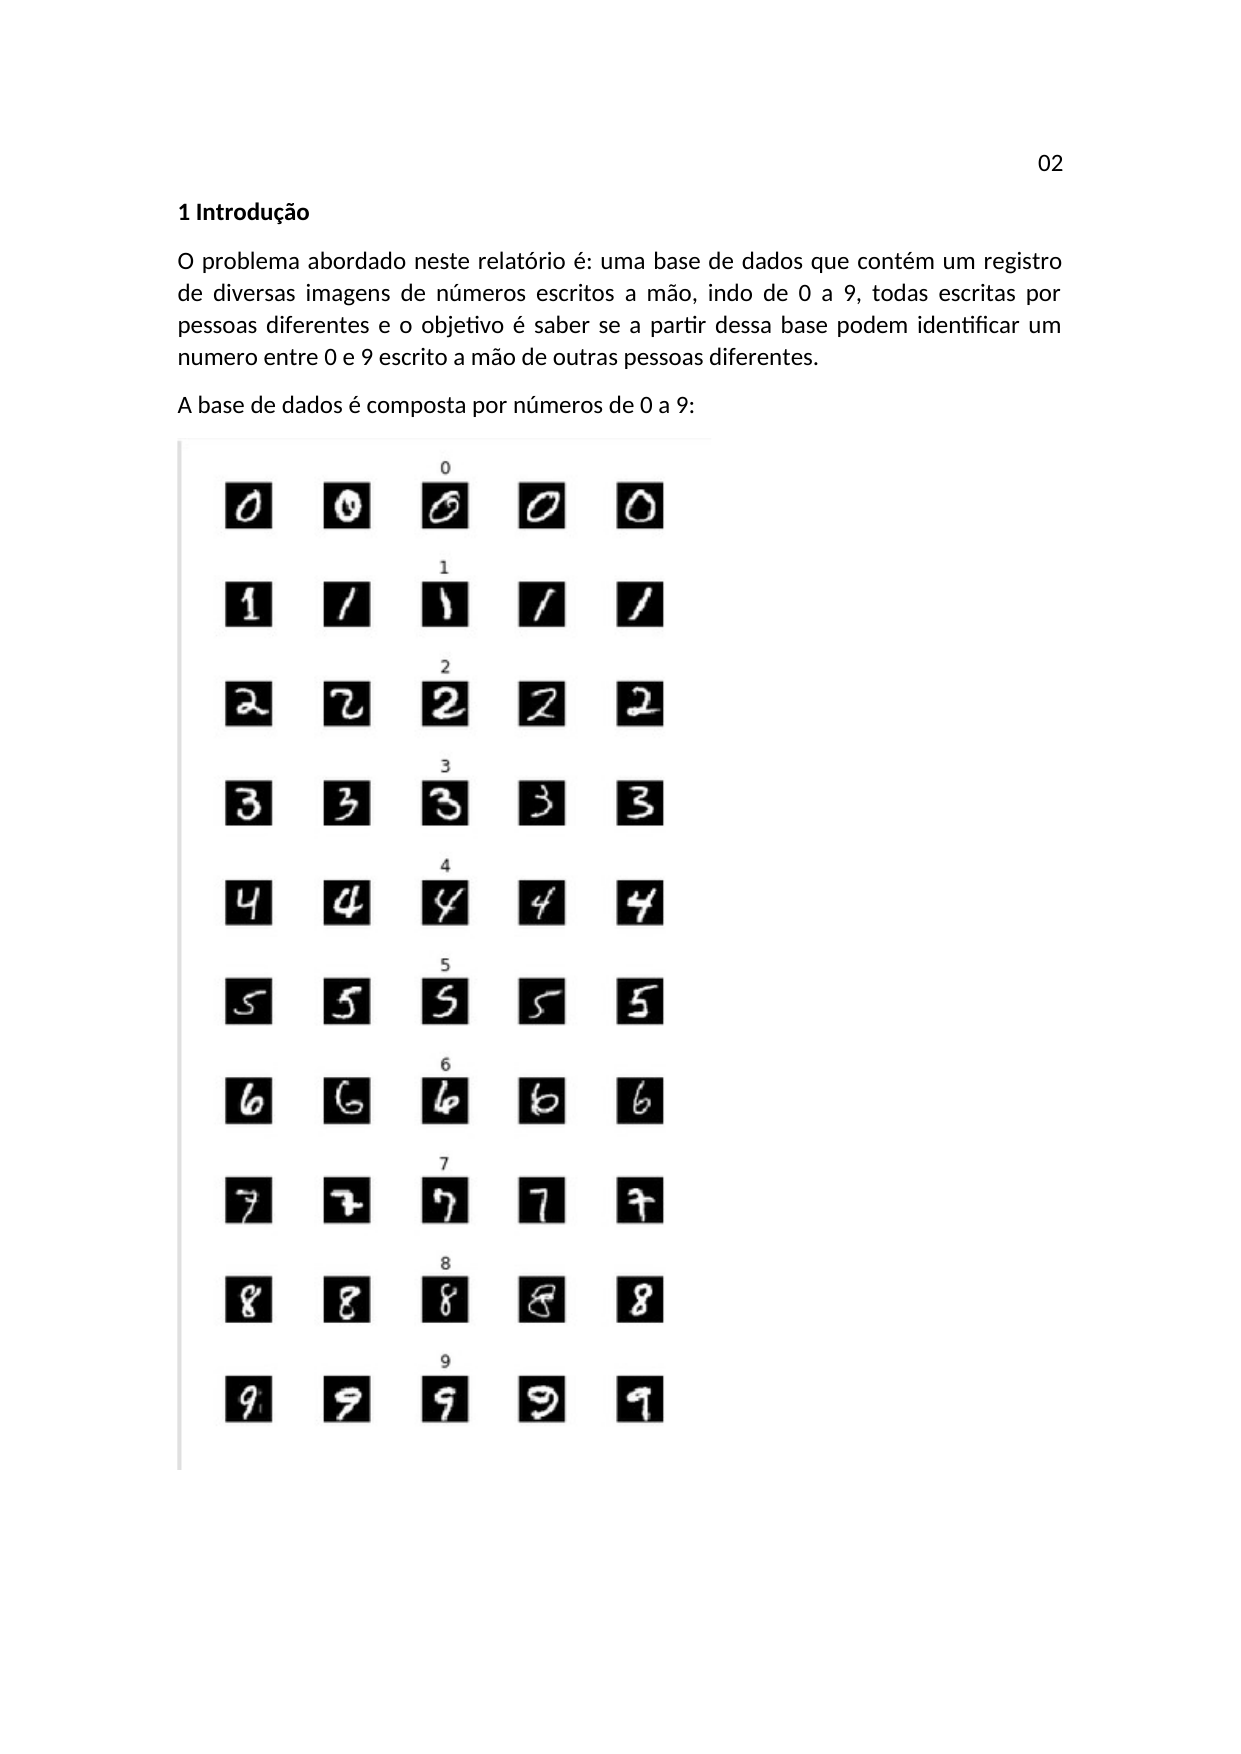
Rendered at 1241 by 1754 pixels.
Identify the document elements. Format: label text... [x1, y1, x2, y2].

text O problema abordado neste relatório é: uma base de dados que contém um registro de diversas imagens de números escritos a mão, indo de 0 a 9, todas escritas por pessoas diferentes e o objetivo é saber se a partir dessa base podem identificar um numero entre 0 e 9 escrito a mão de outras pessoas diferentes. [177, 245, 1063, 371]
text 1 Introdução [177, 196, 1063, 227]
picture [177, 438, 712, 1470]
text A base de dados é composta por números de 0 a 9: [177, 389, 1063, 420]
text 02 [177, 148, 1063, 178]
